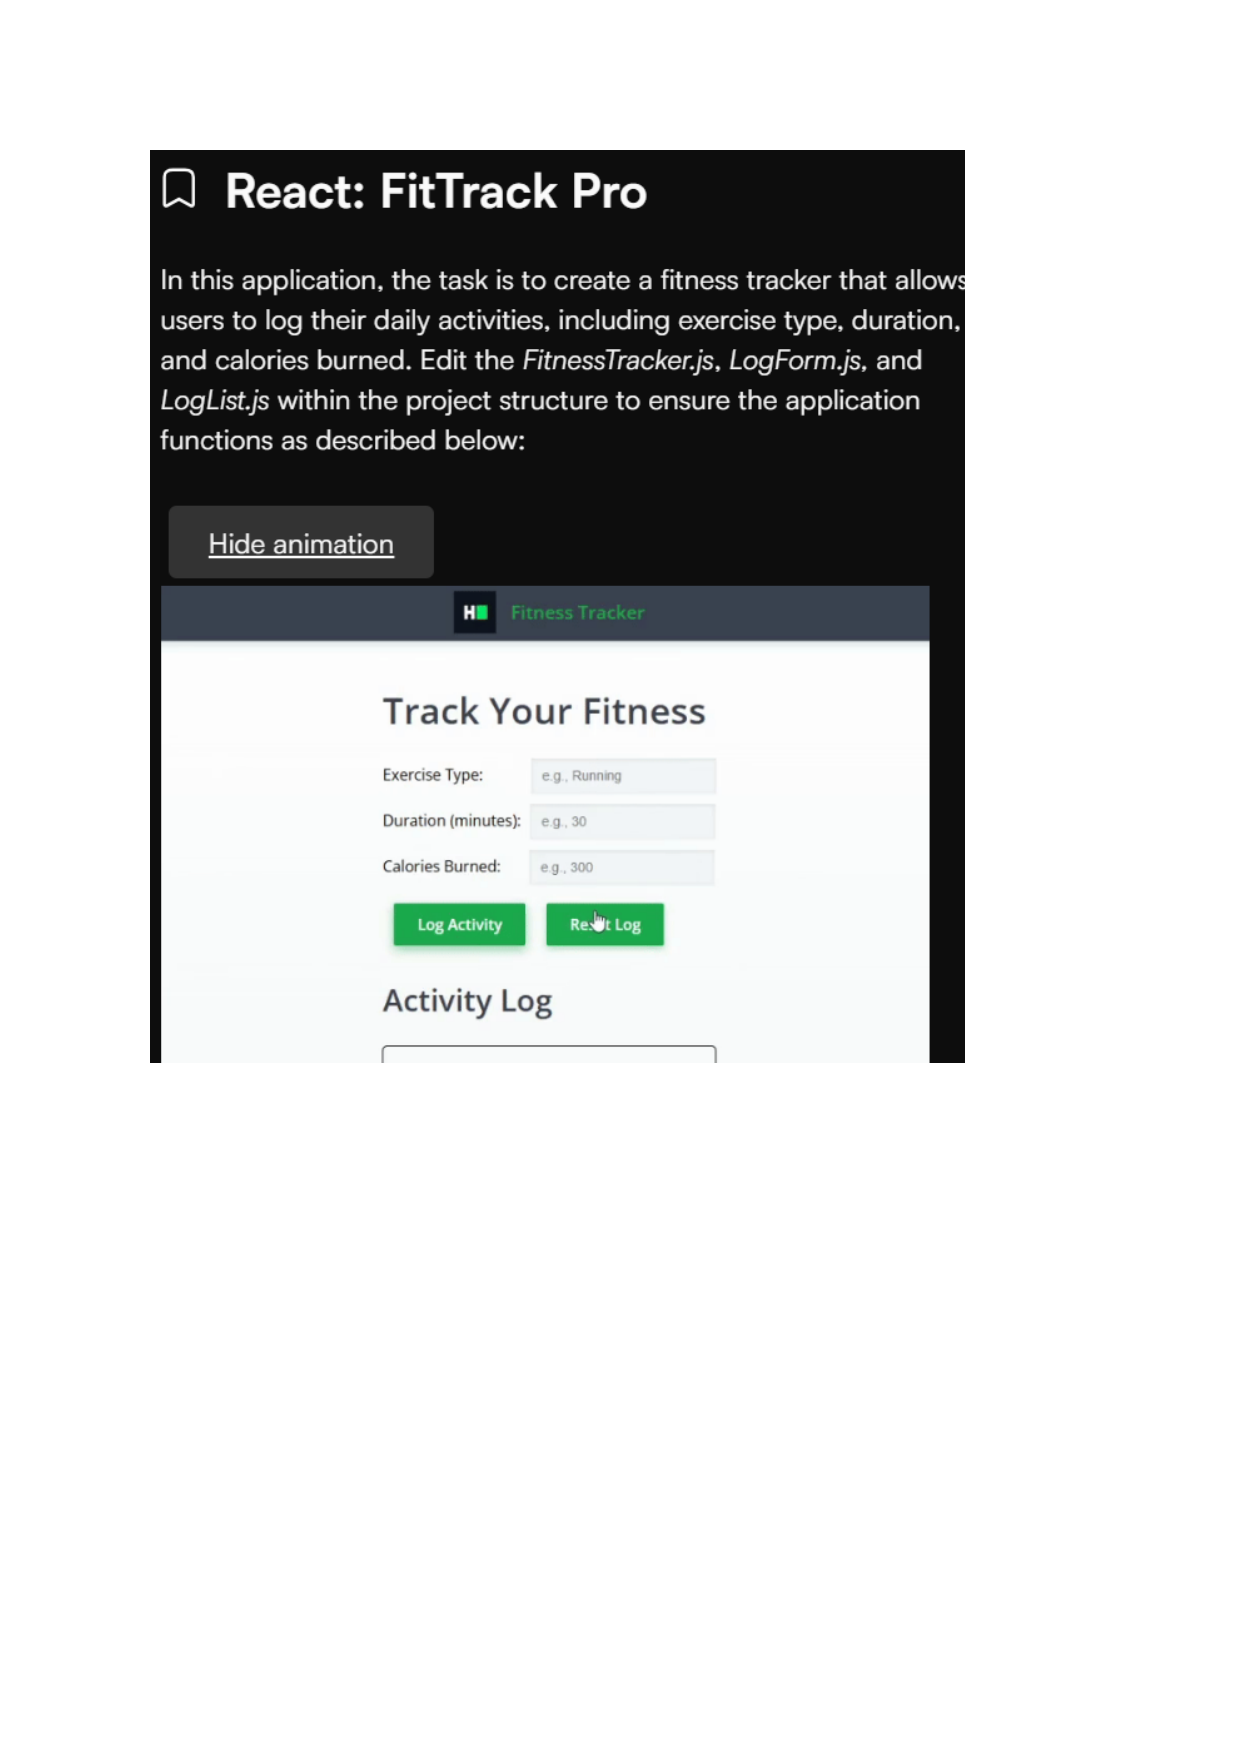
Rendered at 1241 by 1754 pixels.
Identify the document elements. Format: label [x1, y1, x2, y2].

picture [150, 150, 965, 1063]
